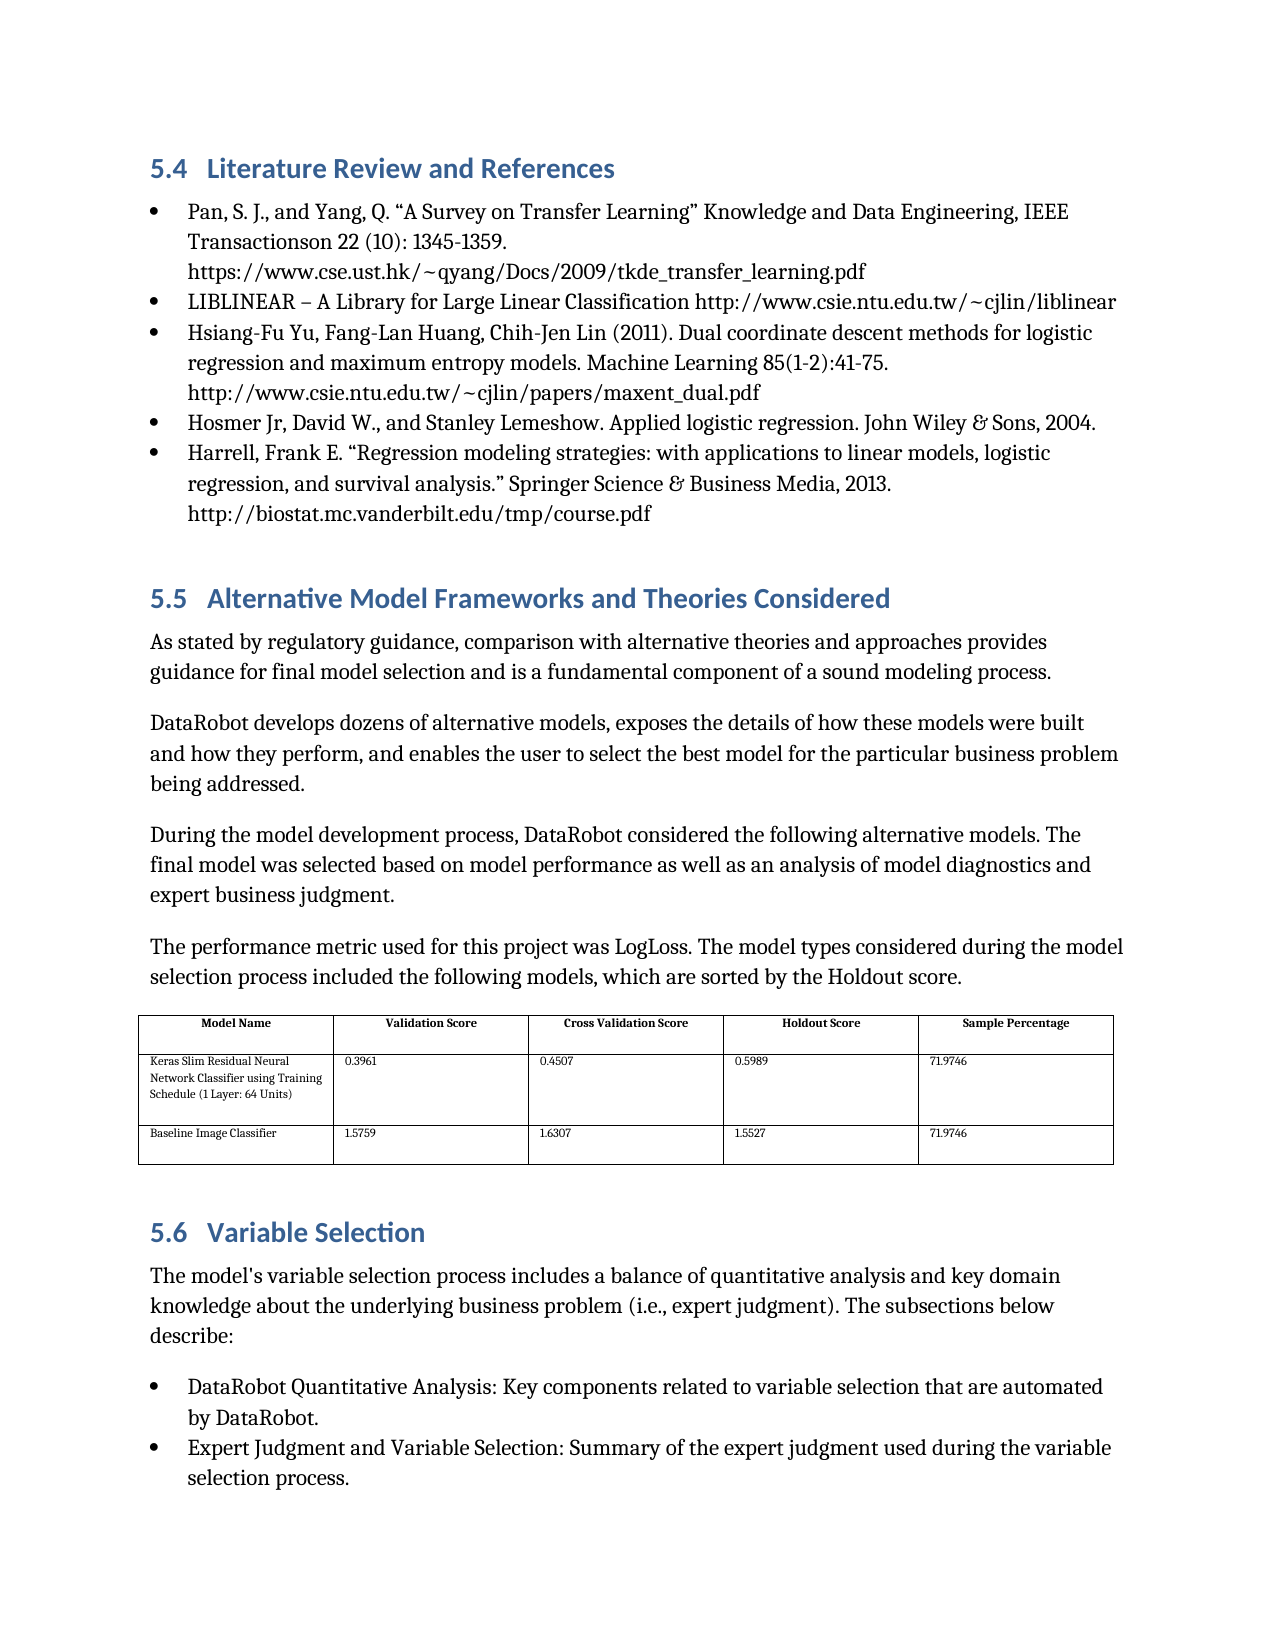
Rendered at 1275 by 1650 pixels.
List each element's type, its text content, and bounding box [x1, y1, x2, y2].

table_cell 1.6307 [529, 1126, 723, 1163]
table_cell 0.4507 [529, 1055, 723, 1125]
list Hosmer Jr, David W., and Stanley Lemeshow. Applied logistic regression. John Wiley & Sons, 2004. [150, 410, 1125, 436]
table_cell 0.5989 [724, 1055, 918, 1125]
list Expert Judgment and Variable Selection: Summary of the expert judgment used during the variable selection process. [150, 1434, 1125, 1491]
text DataRobot develops dozens of alternative models, exposes the details of how these models were built and how they perform, and enables the user to select the best model for the particular business problem being addressed. [150, 710, 1125, 797]
table_cell Baseline Image Classifier [139, 1126, 333, 1163]
list LIBLINEAR – A Library for Large Linear Classification http://www.csie.ntu.edu.tw/~cjlin/liblinear [150, 289, 1125, 315]
table_cell 71.9746 [919, 1055, 1113, 1125]
list Hsiang-Fu Yu, Fang-Lan Huang, Chih-Jen Lin (2011). Dual coordinate descent methods for logistic regression and maximum entropy models. Machine Learning 85(1-2):41-75. http://www.csie.ntu.edu.tw/~cjlin/papers/maxent_dual.pdf [150, 319, 1125, 406]
table_cell 1.5527 [724, 1126, 918, 1163]
table_cell Keras Slim Residual Neural Network Classifier using Training Schedule (1 Layer: 64 Units) [139, 1055, 333, 1125]
table_header Validation Score [334, 1016, 528, 1053]
table_cell 0.3961 [334, 1055, 528, 1125]
table_header Sample Percentage [919, 1016, 1113, 1053]
table_cell 1.5759 [334, 1126, 528, 1163]
subtitle 5.4 Literature Review and References [150, 150, 1125, 186]
table_header Cross Validation Score [529, 1016, 723, 1053]
text The model's variable selection process includes a balance of quantitative analysis and key domain knowledge about the underlying business problem (i.e., expert judgment). The subsections below describe: [150, 1262, 1125, 1349]
text As stated by regulatory guidance, comparison with alternative theories and approaches provides guidance for final model selection and is a fundamental component of a sound modeling process. [150, 629, 1125, 685]
table_cell 71.9746 [919, 1126, 1113, 1163]
table_header Model Name [139, 1016, 333, 1053]
subtitle 5.5 Alternative Model Frameworks and Theories Considered [150, 580, 1125, 616]
text During the model development process, DataRobot considered the following alternative models. The final model was selected based on model performance as well as an analysis of model diagnostics and expert business judgment. [150, 822, 1125, 908]
list Harrell, Frank E. “Regression modeling strategies: with applications to linear models, logistic regression, and survival analysis.” Springer Science & Business Media, 2013. http://biostat.mc.vanderbilt.edu/tmp/course.pdf [150, 440, 1125, 527]
table_header Holdout Score [724, 1016, 918, 1053]
list DataRobot Quantitative Analysis: Key components related to variable selection that are automated by DataRobot. [150, 1374, 1125, 1431]
text The performance metric used for this project was LogLoss. The model types considered during the model selection process included the following models, which are sorted by the Holdout score. [150, 933, 1125, 990]
list Pan, S. J., and Yang, Q. “A Survey on Transfer Learning” Knowledge and Data Engineering, IEEE Transactionson 22 (10): 1345-1359. https://www.cse.ust.hk/~qyang/Docs/2009/tkde_transfer_learning.pdf [150, 198, 1125, 285]
subtitle 5.6 Variable Selection [150, 1214, 1125, 1249]
